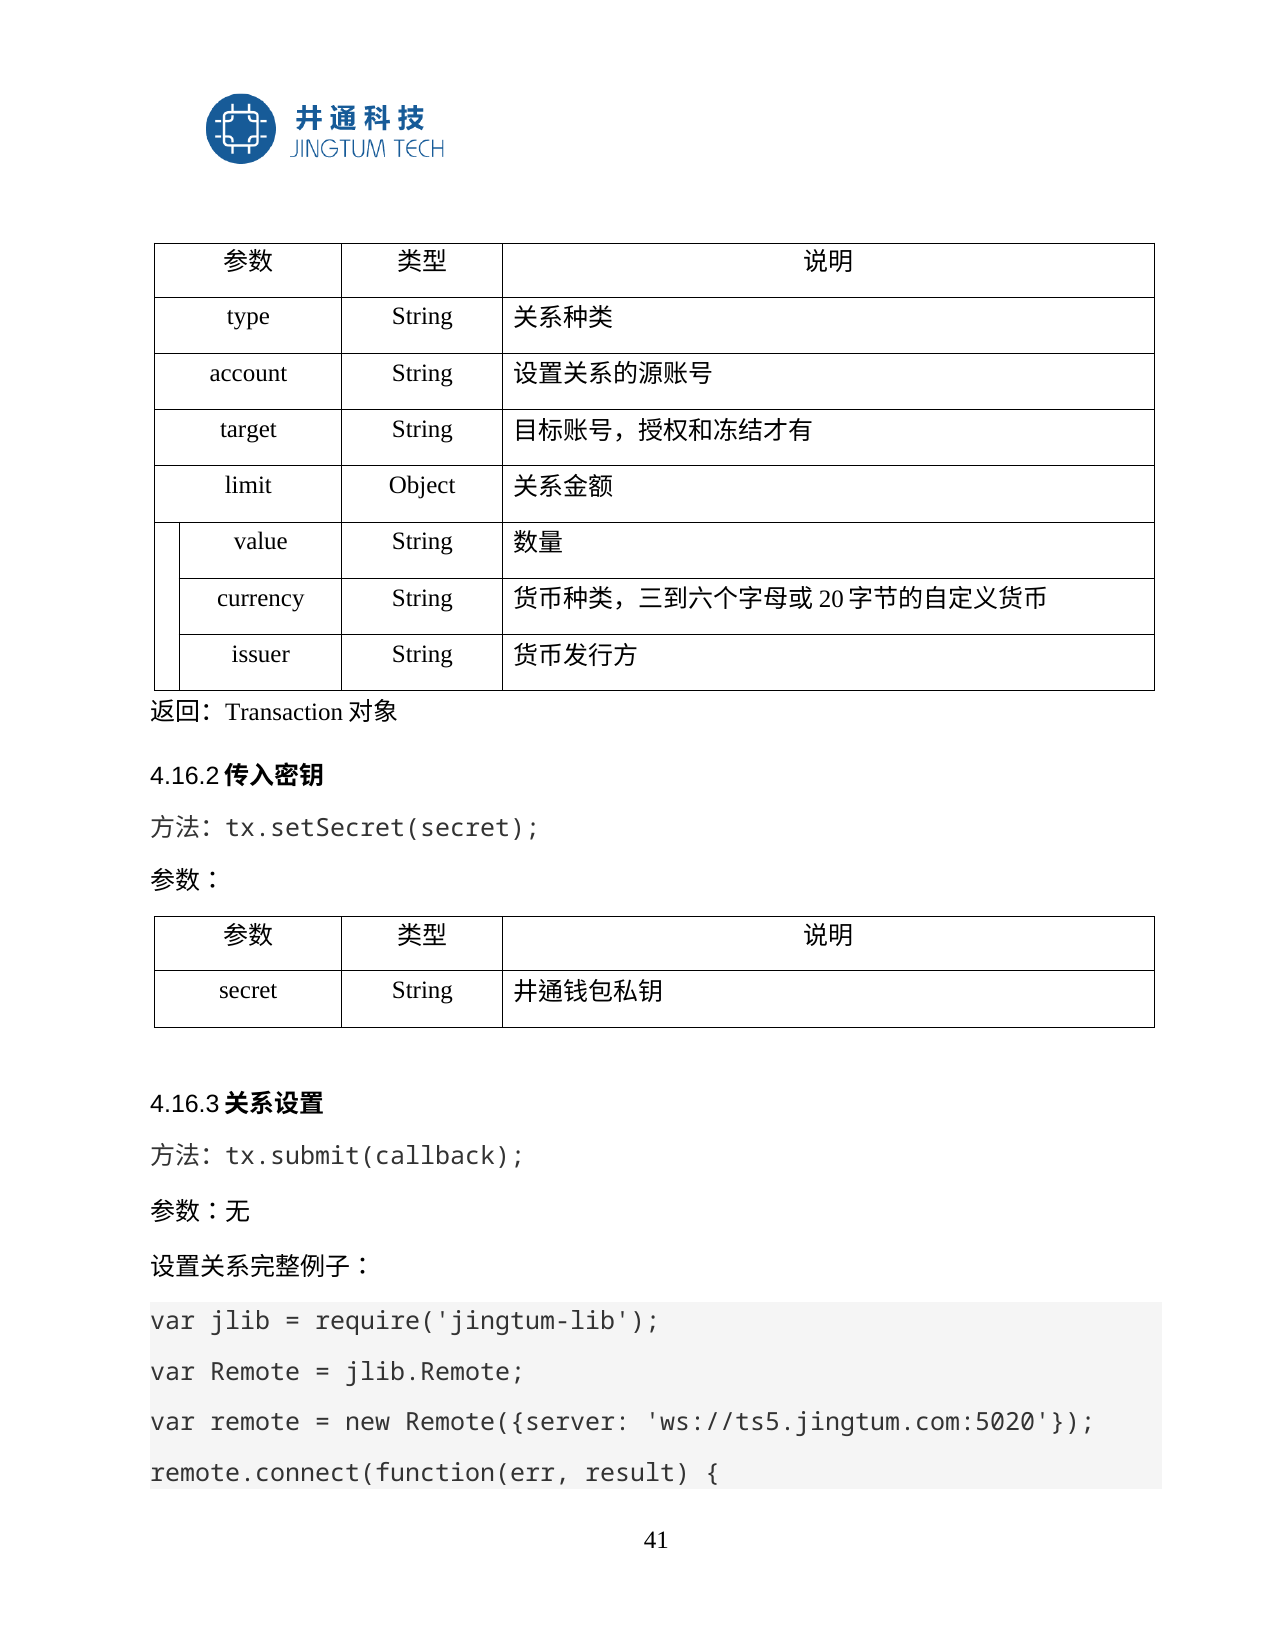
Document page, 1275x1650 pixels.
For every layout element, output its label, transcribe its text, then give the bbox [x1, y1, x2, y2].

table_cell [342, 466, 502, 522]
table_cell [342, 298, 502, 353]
text var remote = new Remote({server: 'ws://ts5.jingtum.com:5020'}); [150, 1404, 1162, 1438]
text var Remote = jlib.Remote; [150, 1353, 1162, 1387]
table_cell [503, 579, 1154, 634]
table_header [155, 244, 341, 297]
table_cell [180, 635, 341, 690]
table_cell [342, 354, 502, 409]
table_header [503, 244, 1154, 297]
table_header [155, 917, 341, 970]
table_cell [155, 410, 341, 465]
text 设置关系完整例子： [150, 1247, 1162, 1283]
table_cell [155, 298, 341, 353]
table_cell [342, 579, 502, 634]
text remote.connect(function(err, result) { [150, 1454, 1162, 1489]
text 参数：无 [150, 1191, 1162, 1227]
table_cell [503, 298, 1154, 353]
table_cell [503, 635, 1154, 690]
text 方法：tx.setSecret(secret); [150, 807, 1162, 843]
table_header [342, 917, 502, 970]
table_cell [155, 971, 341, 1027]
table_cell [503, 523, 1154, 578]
text 返回：Transaction对象 [150, 691, 1162, 728]
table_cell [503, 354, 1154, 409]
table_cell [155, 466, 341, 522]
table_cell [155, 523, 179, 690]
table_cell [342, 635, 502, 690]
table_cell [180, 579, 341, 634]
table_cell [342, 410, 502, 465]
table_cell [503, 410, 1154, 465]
text 方法：tx.submit(callback); [150, 1135, 1162, 1171]
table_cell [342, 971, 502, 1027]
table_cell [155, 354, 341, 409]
text 参数： [150, 863, 1162, 897]
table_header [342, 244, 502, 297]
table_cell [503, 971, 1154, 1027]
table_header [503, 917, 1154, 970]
subtitle 关系设置 [150, 1084, 1162, 1120]
subtitle 传入密钥 [150, 756, 1162, 792]
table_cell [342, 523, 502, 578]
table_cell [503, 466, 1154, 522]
text var jlib = require('jingtum-lib'); [150, 1302, 1162, 1336]
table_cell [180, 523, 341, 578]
picture [180, 71, 463, 186]
